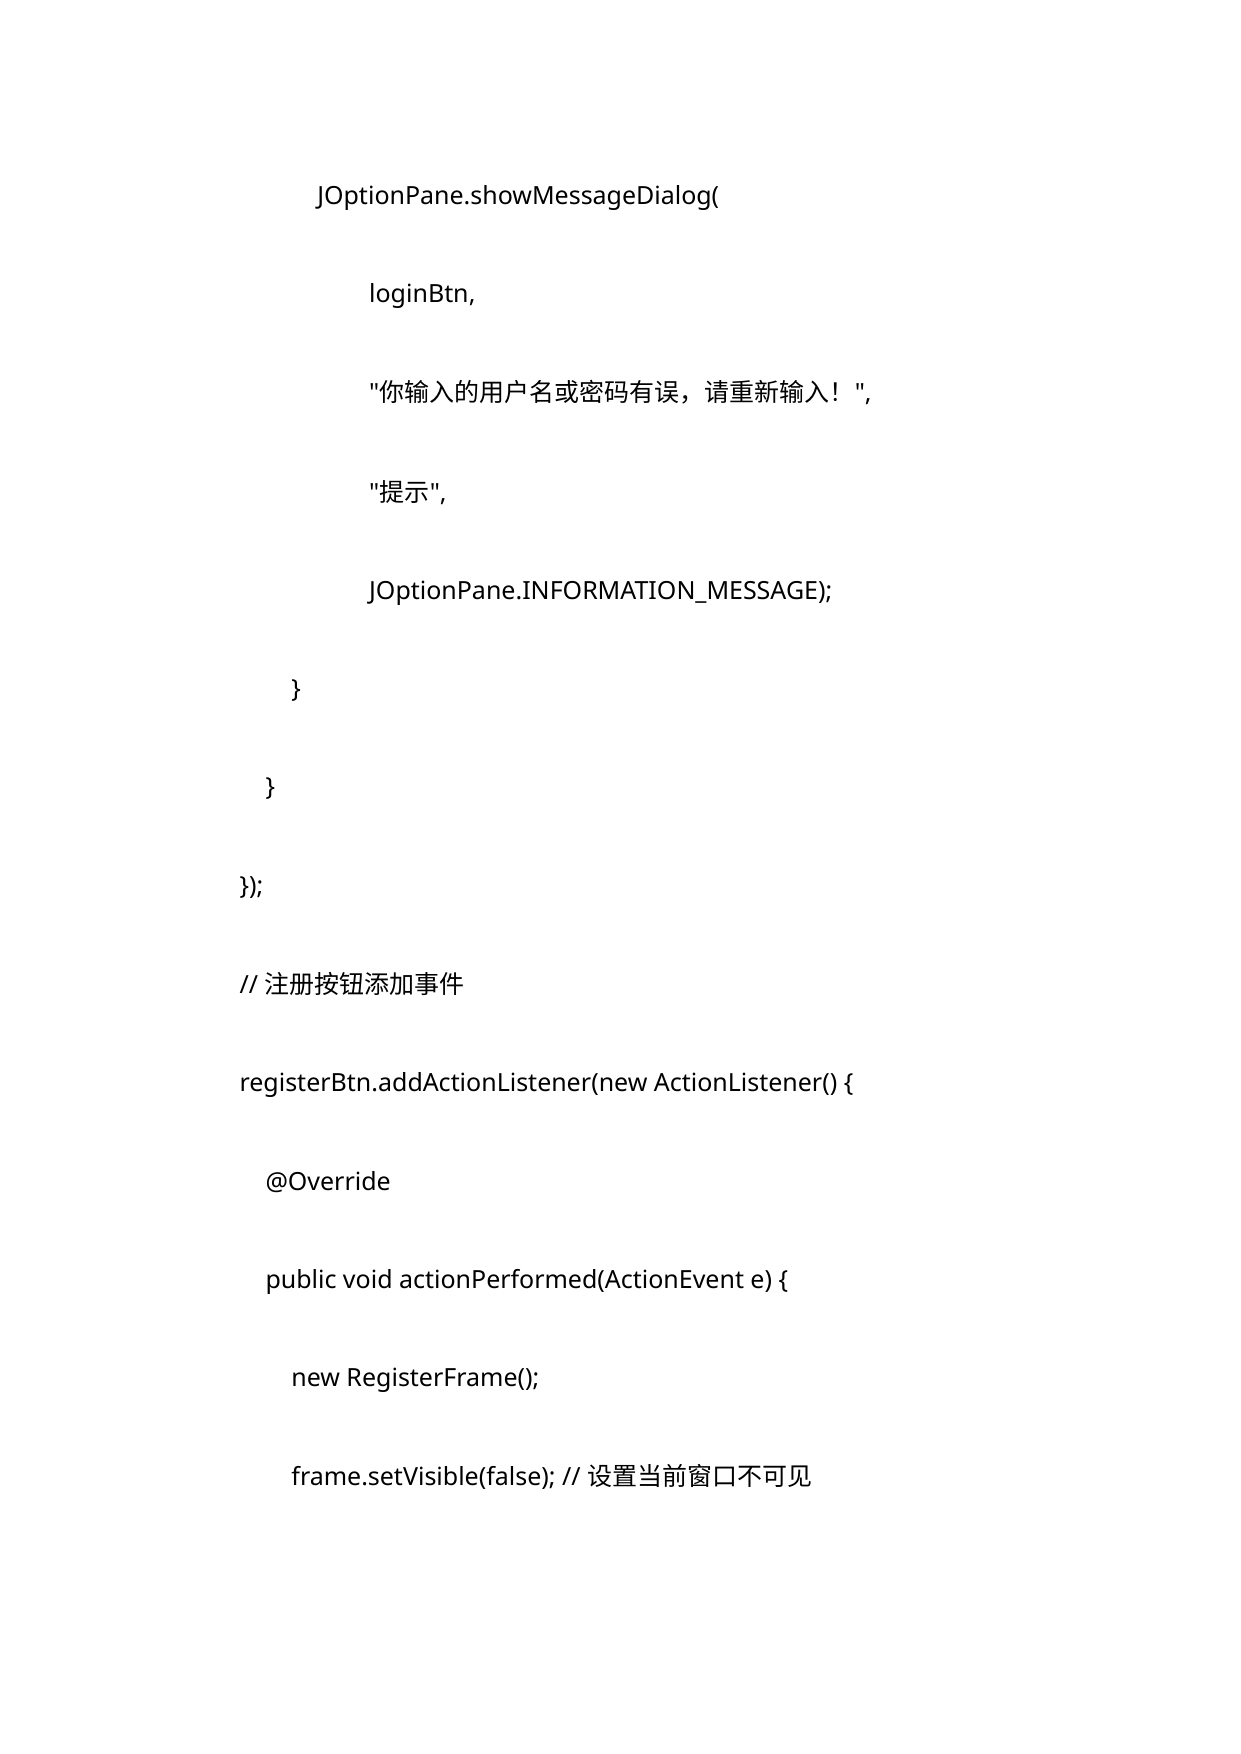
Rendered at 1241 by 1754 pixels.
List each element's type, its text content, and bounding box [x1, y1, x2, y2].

text "提示", [187, 458, 1053, 523]
text } [187, 754, 1053, 819]
text }); [187, 852, 1053, 917]
text public void actionPerformed(ActionEvent e) { [187, 1246, 1053, 1311]
text frame.setVisible(false); // 设置当前窗口不可见 [187, 1442, 1053, 1507]
text new RegisterFrame(); [187, 1344, 1053, 1409]
text } [187, 655, 1053, 720]
text JOptionPane.showMessageDialog( [187, 162, 1053, 227]
text @Override [187, 1148, 1053, 1213]
text registerBtn.addActionListener(new ActionListener() { [187, 1049, 1053, 1114]
text // 注册按钮添加事件 [187, 950, 1053, 1015]
text "你输入的用户名或密码有误，请重新输入！", [187, 358, 1053, 423]
text loginBtn, [187, 260, 1053, 325]
text JOptionPane.INFORMATION_MESSAGE); [187, 557, 1053, 622]
